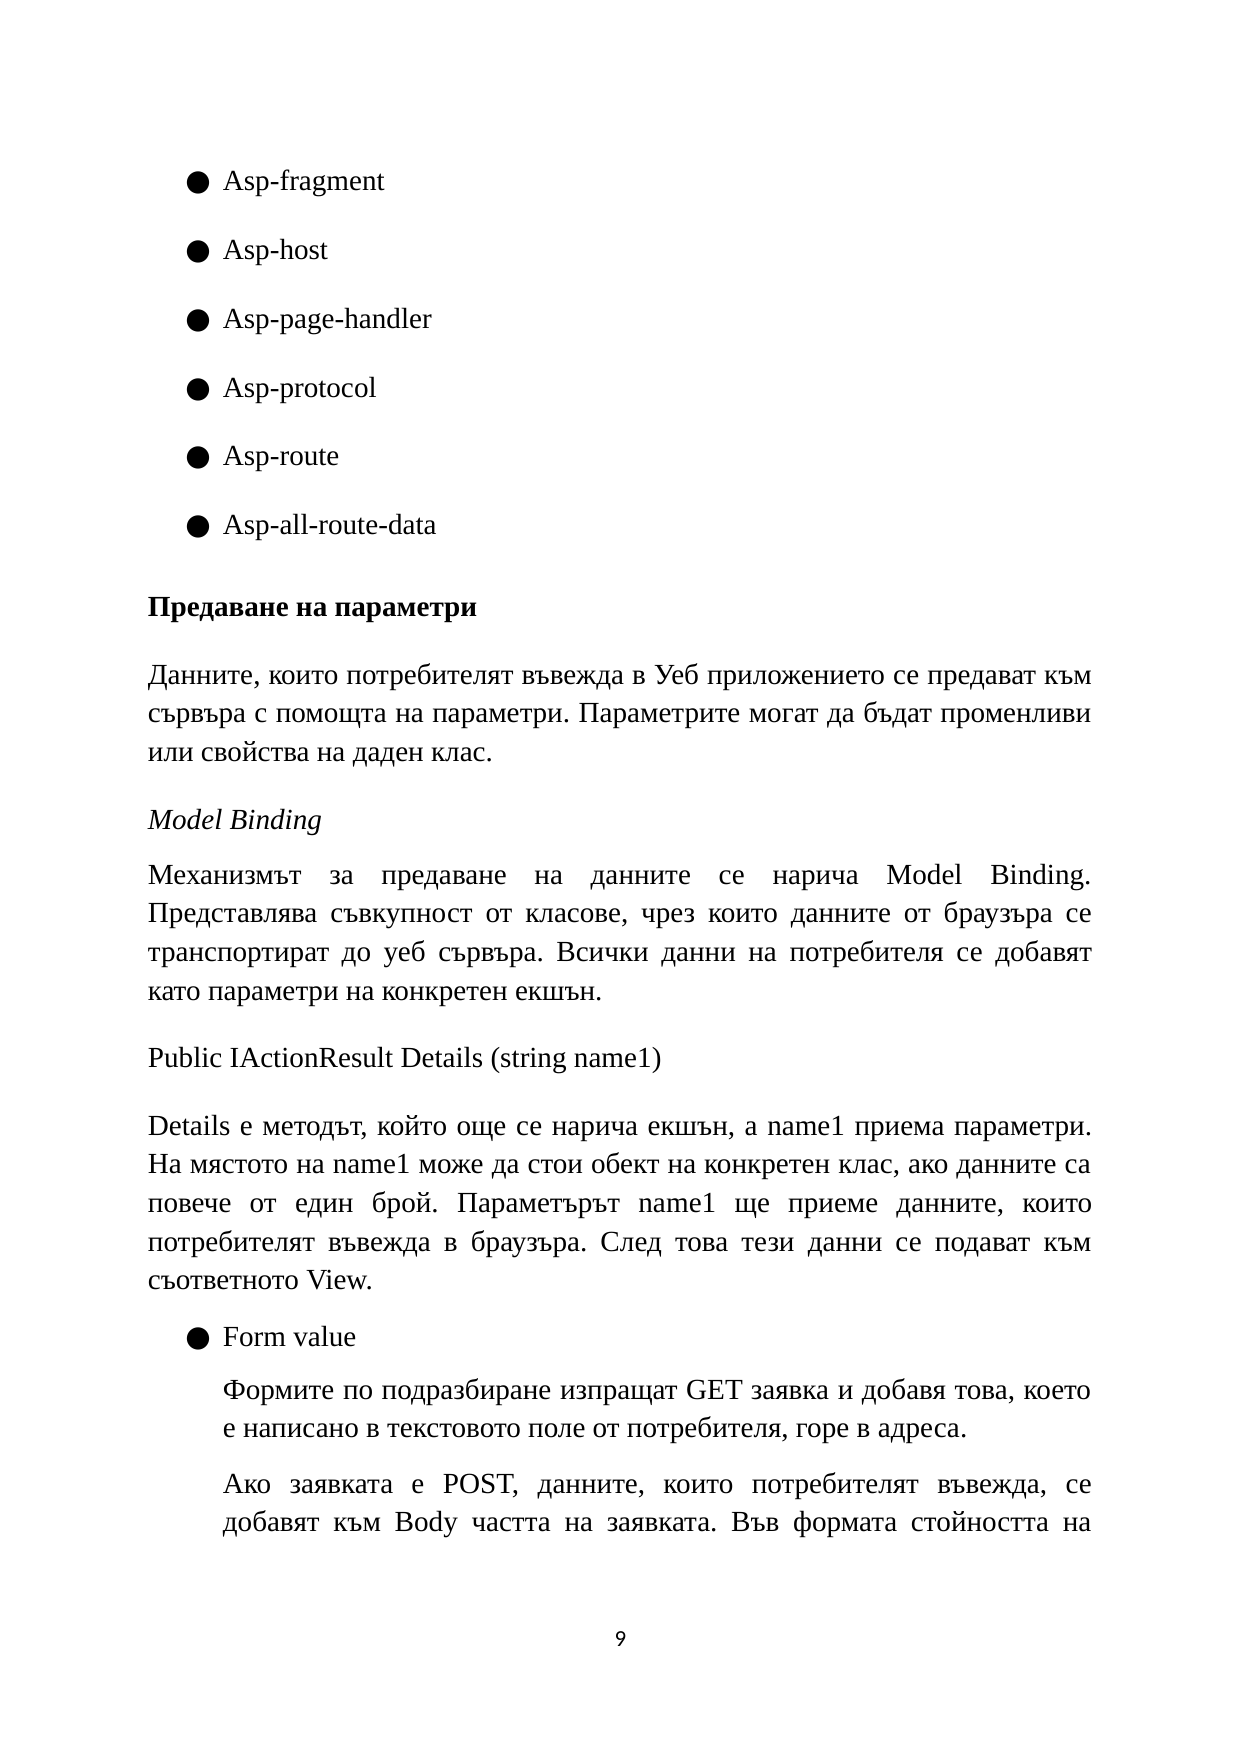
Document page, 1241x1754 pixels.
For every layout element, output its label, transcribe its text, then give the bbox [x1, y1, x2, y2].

text Public IActionResult Details (string name1) [148, 1040, 1093, 1074]
list Asp-route [185, 423, 1093, 482]
text Предаване на параметри [148, 589, 1093, 623]
list Asp-all-route-data [185, 491, 1093, 551]
list Asp-host [185, 216, 1093, 276]
text Механизмът за предаване на данните се нарича Model Binding. Представлява съвкупност от класове, чрез които данните от браузъра се транспортират до уеб сървъра. Всички данни на потребителя се добавят като параметри на конкретен екшън. [148, 857, 1093, 1006]
text Формите по подразбиране изпращат GET заявка и добавя това, което е написано в текстовото поле от потребителя, горе в адреса. [223, 1372, 1093, 1444]
text Model Binding [148, 802, 1093, 835]
list Asp-fragment [185, 148, 1093, 207]
text Данните, които потребителят въвежда в Уеб приложението се предават към сървъра с помощта на параметри. Параметрите могат да бъдат променливи или свойства на даден клас. [148, 657, 1093, 768]
text Details е методът, който още се нарича екшън, а name1 приема параметри. На мястото на name1 може да стои обект на конкретен клас, ако данните са повече от един брой. Параметърът name1 ще приеме данните, които потребителят въвежда в браузъра. След това тези данни се подават към съответното View. [148, 1108, 1093, 1296]
list Form value [185, 1303, 1093, 1363]
list Asp-protocol [185, 354, 1093, 414]
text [223, 1466, 1093, 1538]
list Asp-page-handler [185, 285, 1093, 345]
